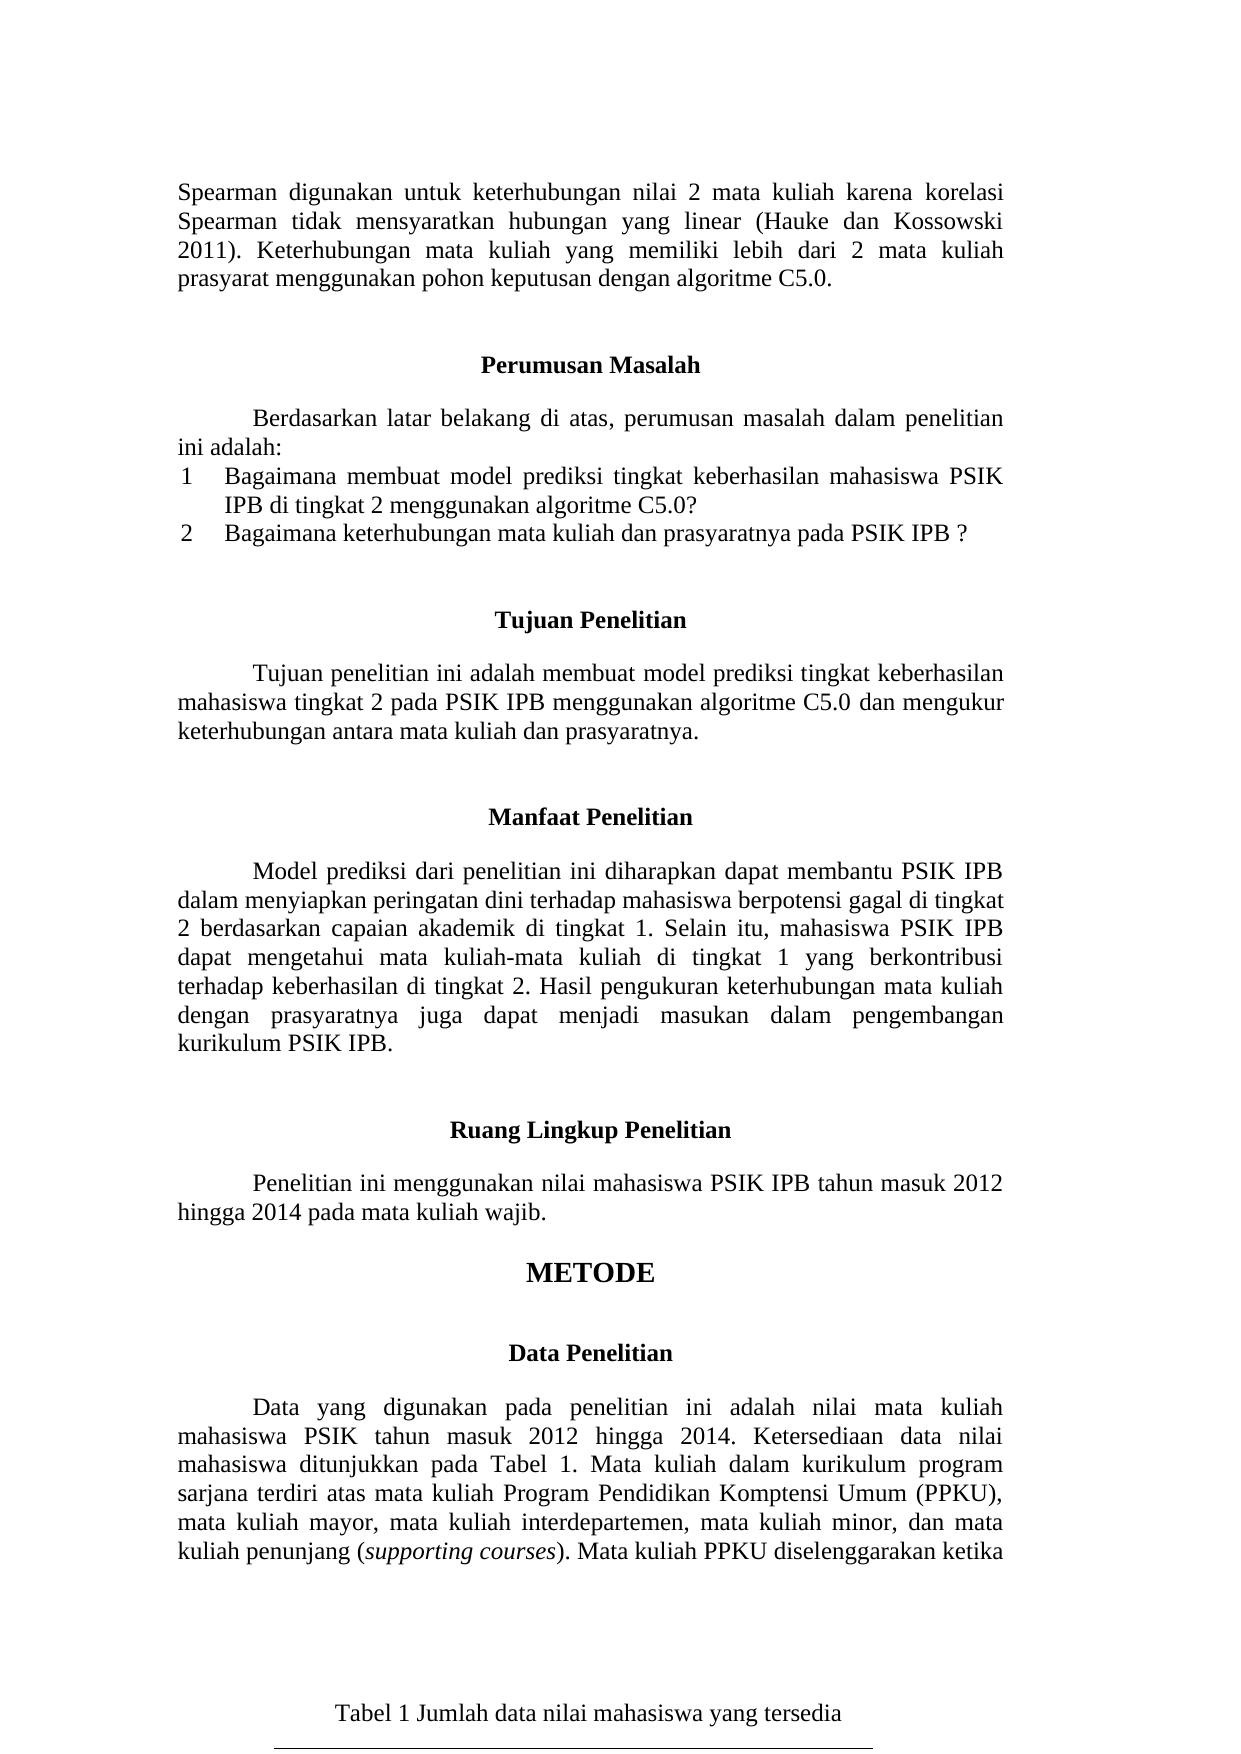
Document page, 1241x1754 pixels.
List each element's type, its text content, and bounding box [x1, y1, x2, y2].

subtitle Manfaat Penelitian [177, 802, 1004, 831]
text Berdasarkan latar belakang di atas, perumusan masalah dalam penelitian ini adalah: [177, 403, 1004, 461]
subtitle METODE [177, 1255, 1004, 1288]
text Penelitian ini menggunakan nilai mahasiswa PSIK IPB tahun masuk 2012 hingga 2014 pada mata kuliah wajib. [177, 1168, 1004, 1226]
subtitle Ruang Lingkup Penelitian [177, 1115, 1004, 1143]
subtitle Perumusan Masalah [177, 350, 1004, 378]
list Bagaimana keterhubungan mata kuliah dan prasyaratnya pada PSIK IPB ? [180, 518, 1004, 547]
text Tujuan penelitian ini adalah membuat model prediksi tingkat keberhasilan mahasiswa tingkat 2 pada PSIK IPB menggunakan algoritme C5.0 dan mengukur keterhubungan antara mata kuliah dan prasyaratnya. [177, 658, 1004, 745]
text Model prediksi dari penelitian ini diharapkan dapat membantu PSIK IPB dalam menyiapkan peringatan dini terhadap mahasiswa berpotensi gagal di tingkat 2 berdasarkan capaian akademik di tingkat 1. Selain itu, mahasiswa PSIK IPB dapat mengetahui mata kuliah-mata kuliah di tingkat 1 yang berkontribusi terhadap keberhasilan di tingkat 2. Hasil pengukuran keterhubungan mata kuliah dengan prasyaratnya juga dapat menjadi masukan dalam pengembangan kurikulum PSIK IPB. [177, 856, 1004, 1057]
subtitle Data Penelitian [177, 1338, 1004, 1367]
subtitle Tujuan Penelitian [177, 605, 1004, 633]
list Bagaimana membuat model prediksi tingkat keberhasilan mahasiswa PSIK IPB di tingkat 2 menggunakan algoritme C5.0? [180, 461, 1004, 518]
